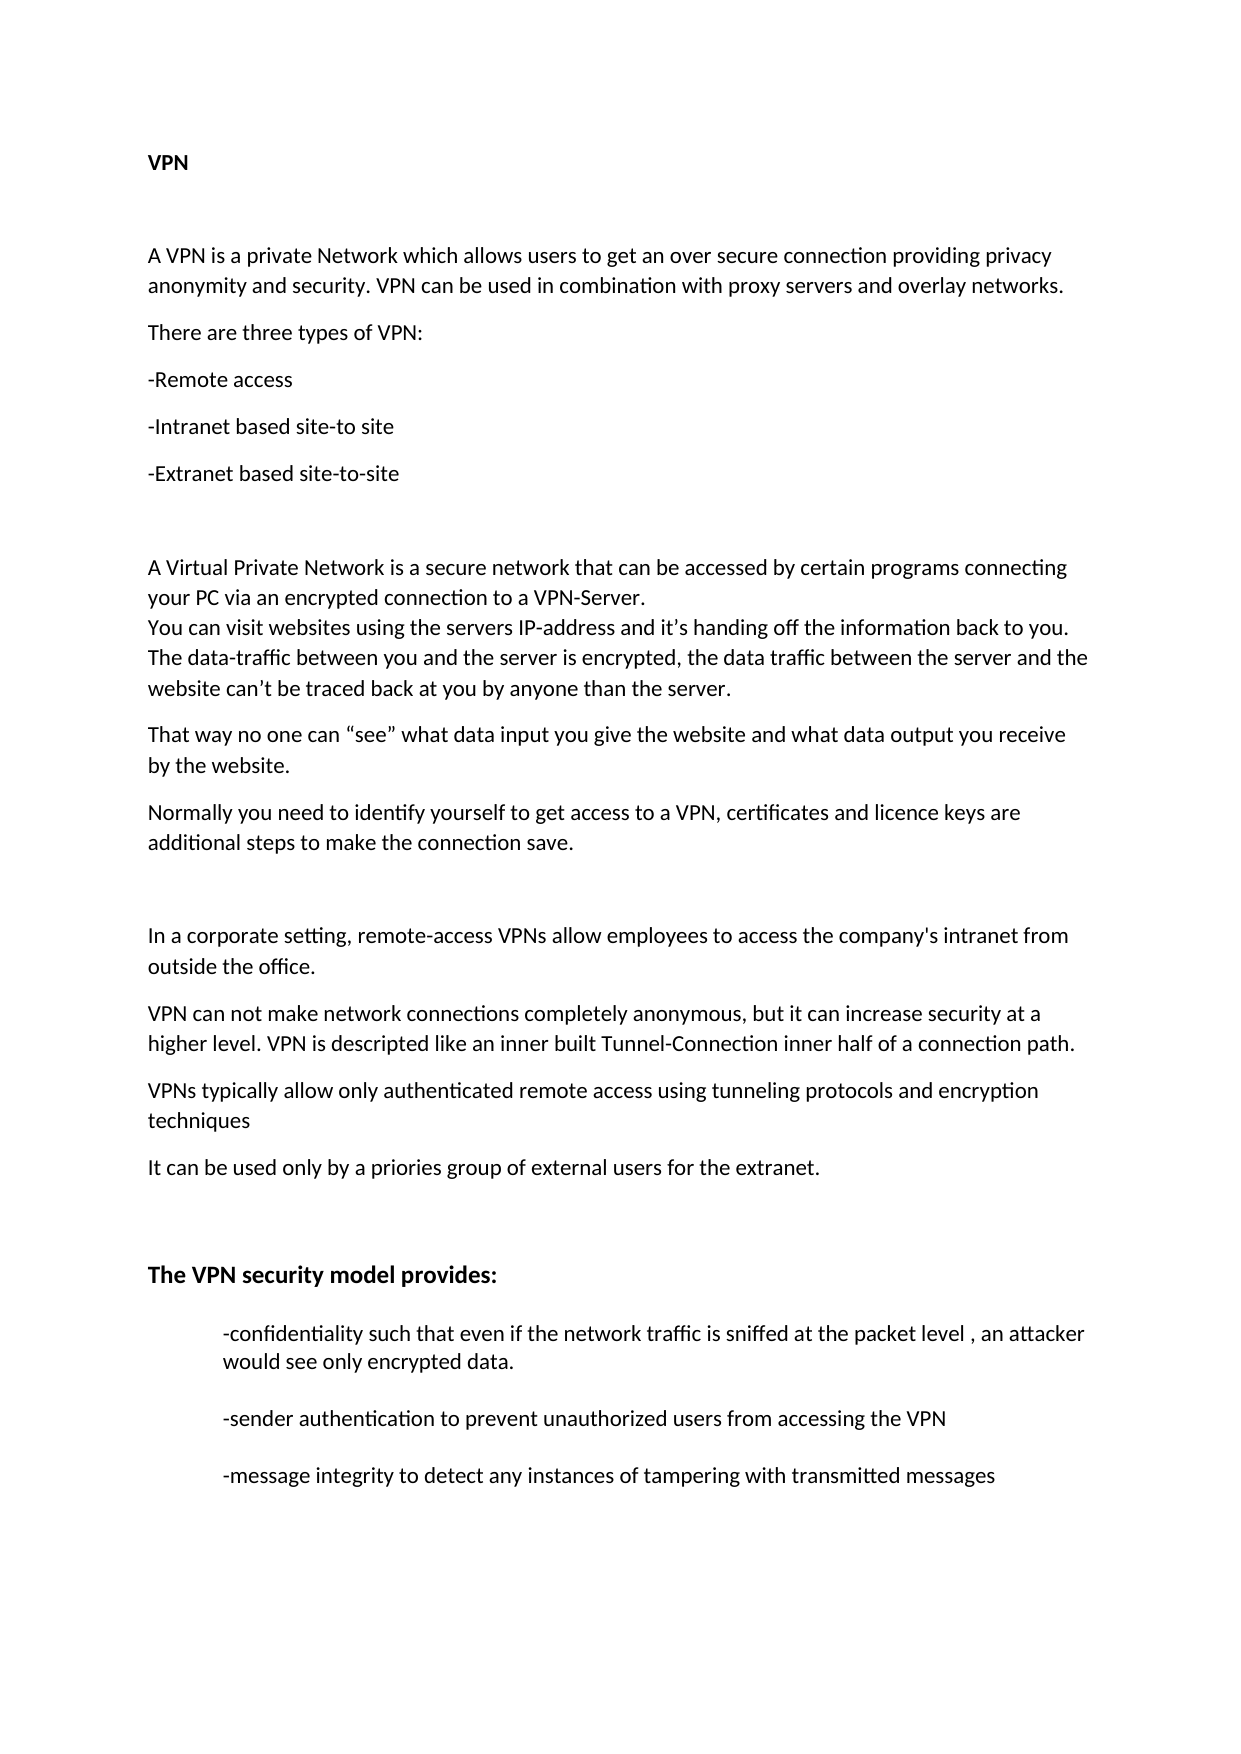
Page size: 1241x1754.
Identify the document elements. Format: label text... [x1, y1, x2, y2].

text -Extranet based site-to-site [148, 459, 1093, 487]
text -message integrity to detect any instances of tampering with transmitted messages [223, 1461, 1093, 1489]
text VPN can not make network connections completely anonymous, but it can increase security at a higher level. VPN is descripted like an inner built Tunnel-Connection inner half of a connection path. [148, 999, 1093, 1057]
text That way no one can “see” what data input you give the website and what data output you receive by the website. [148, 721, 1093, 779]
text VPNs typically allow only authenticated remote access using tunneling protocols and encryption techniques [148, 1076, 1093, 1134]
text -Remote access [148, 365, 1093, 393]
text VPN [148, 148, 1093, 176]
text It can be used only by a priories group of external users for the extranet. [148, 1153, 1093, 1181]
text In a corporate setting, remote-access VPNs allow employees to access the company's intranet from outside the office. [148, 922, 1093, 980]
text -Intranet based site-to site [148, 412, 1093, 440]
text -sender authentication to prevent unauthorized users from accessing the VPN [223, 1404, 1093, 1432]
text There are three types of VPN: [148, 318, 1093, 346]
text The VPN security model provides: [148, 1259, 1093, 1289]
text A Virtual Private Network is a secure network that can be accessed by certain programs connecting your PC via an encrypted connection to a VPN-Server. You can visit websites using the servers IP-address and it’s handing off the information back to you. The data-traffic between you and the server is encrypted, the data traffic between the server and the website can’t be traced back at you by anyone than the server. [148, 553, 1093, 702]
text Normally you need to identify yourself to get access to a VPN, certificates and licence keys are additional steps to make the connection save. [148, 798, 1093, 856]
text -confidentiality such that even if the network traffic is sniffed at the packet level , an attacker would see only encrypted data. [223, 1319, 1093, 1375]
text A VPN is a private Network which allows users to get an over secure connection providing privacy anonymity and security. VPN can be used in combination with proxy servers and overlay networks. [148, 241, 1093, 299]
